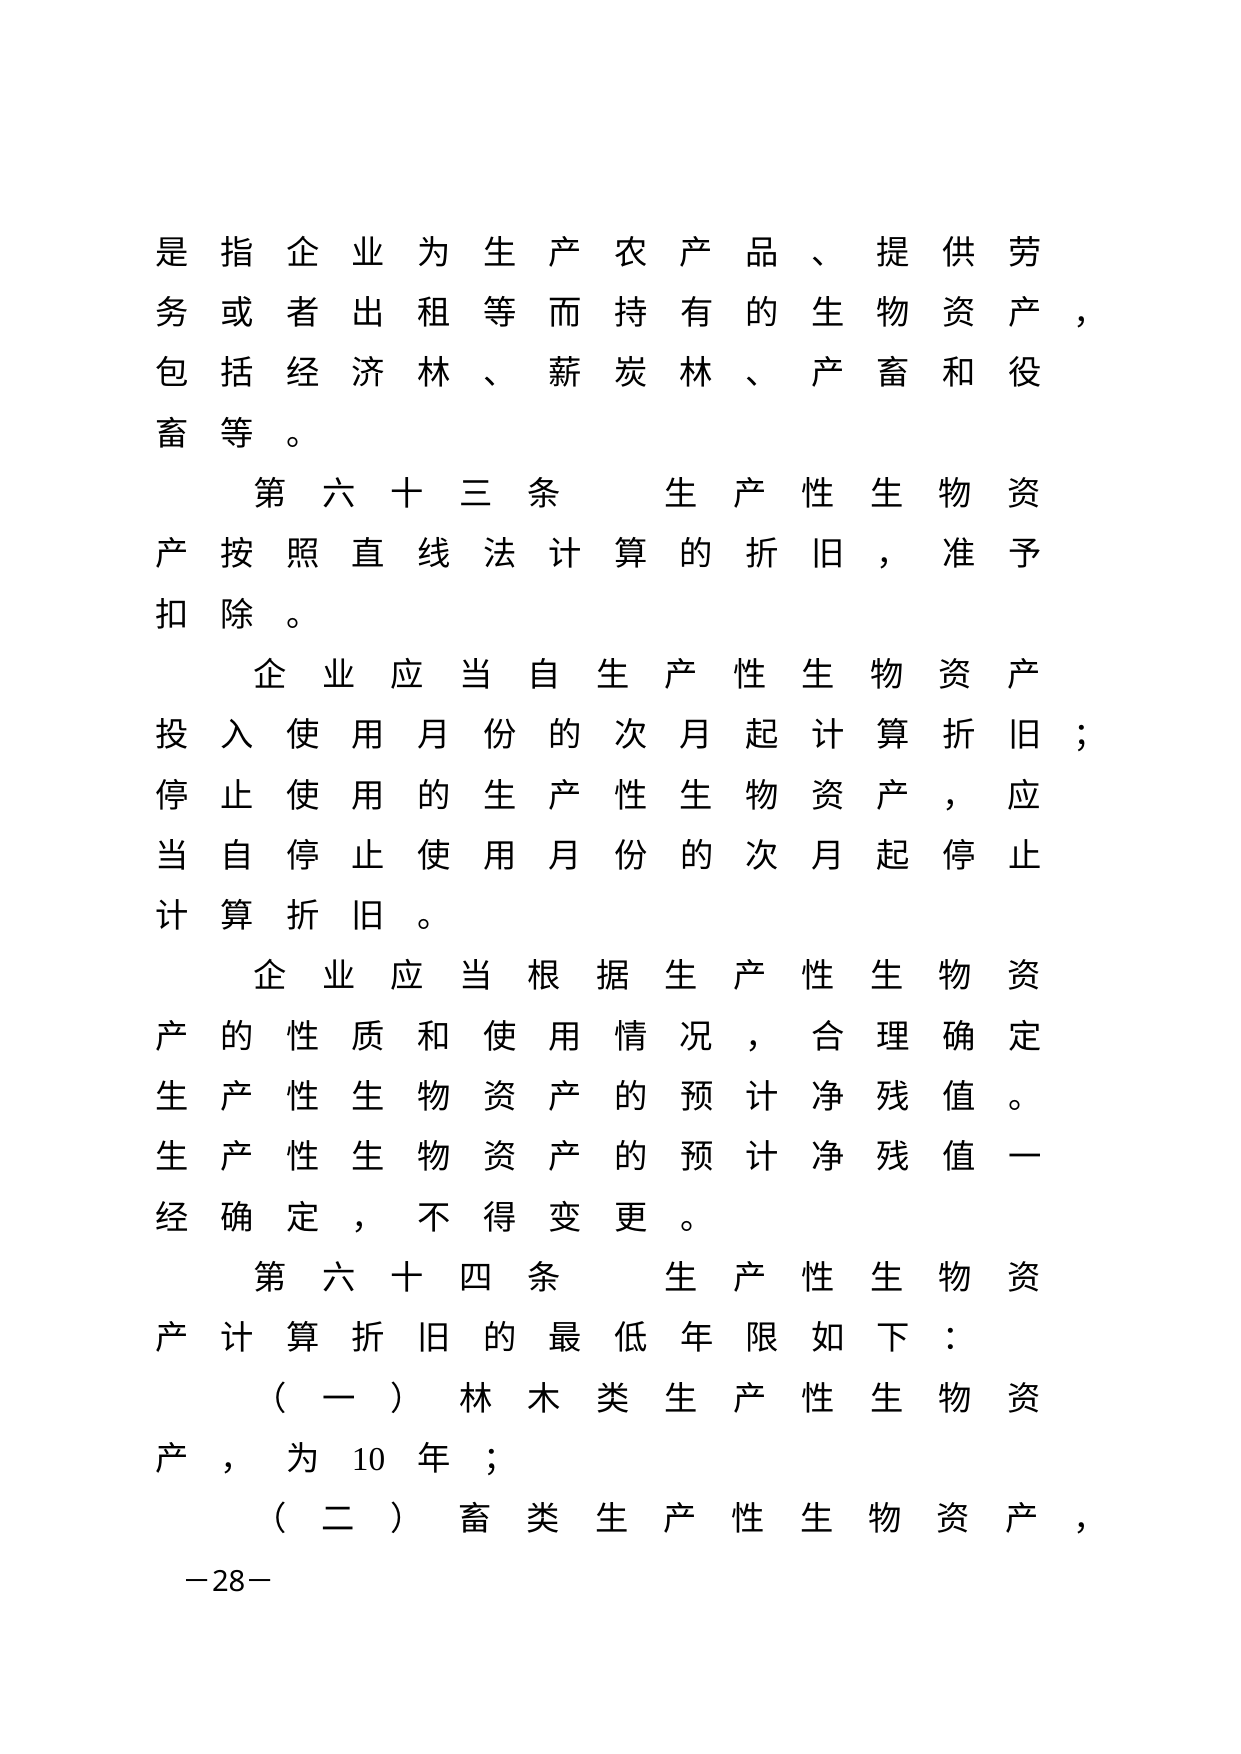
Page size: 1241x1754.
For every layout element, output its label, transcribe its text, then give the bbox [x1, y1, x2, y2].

text 企业应当自生产性生物资产投入使用月份的次月起计算折旧；停止使用的生产性生物资产，应当自停止使用月份的次月起停止计算折旧。 [155, 642, 1073, 943]
text （二）畜类生产性生物资产，为3年。 [155, 1486, 1073, 1546]
text 前款所称生产性生物资产，是指企业为生产农产品、提供劳务或者出租等而持有的生物资产，包括经济林、薪炭林、产畜和役畜等。 [155, 219, 1073, 461]
text （一）林木类生产性生物资产，为10年； [155, 1365, 1073, 1486]
text 第六十四条 生产性生物资产计算折旧的最低年限如下： [155, 1245, 1073, 1365]
text 第六十三条 生产性生物资产按照直线法计算的折旧，准予扣除。 [155, 461, 1073, 642]
text 企业应当根据生产性生物资产的性质和使用情况，合理确定生产性生物资产的预计净残值。生产性生物资产的预计净残值一经确定，不得变更。 [155, 943, 1073, 1245]
